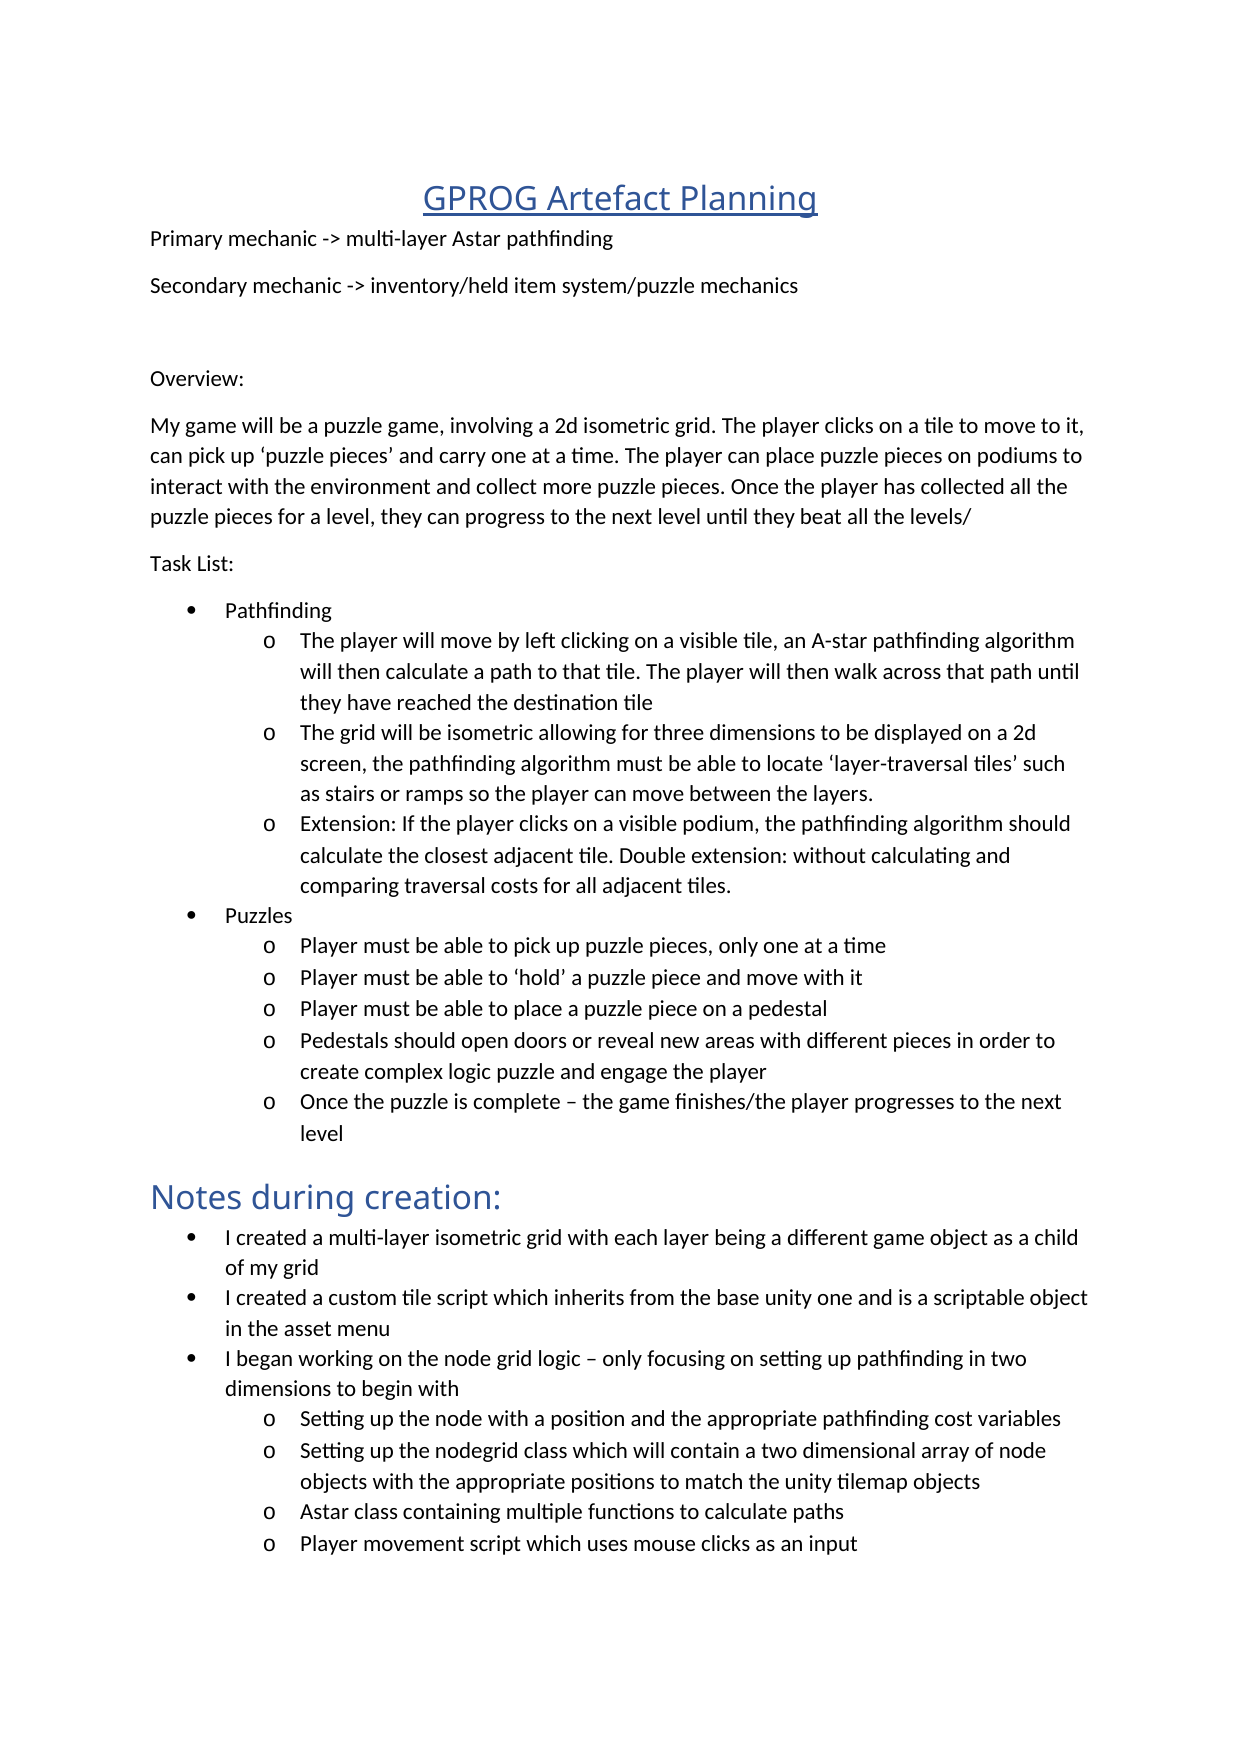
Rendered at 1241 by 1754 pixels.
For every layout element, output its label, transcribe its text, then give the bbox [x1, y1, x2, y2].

subtitle Notes during creation: [150, 1174, 1090, 1219]
text Secondary mechanic -> inventory/held item system/puzzle mechanics [150, 271, 1090, 299]
text Overview: [150, 364, 1090, 393]
subtitle GPROG Artefact Planning [150, 175, 1090, 220]
list Player must be able to place a puzzle piece on a pedestal [262, 994, 1090, 1024]
list Pedestals should open doors or reveal new areas with different pieces in order to create complex logic puzzle and engage the player [262, 1026, 1090, 1085]
list Puzzles [187, 901, 1090, 929]
list The player will move by left clicking on a visible tile, an A-star pathfinding algorithm will then calculate a path to that tile. The player will then walk across that path until they have reached the destination tile [262, 626, 1090, 716]
list Astar class containing multiple functions to calculate paths [262, 1497, 1090, 1526]
list Setting up the nodegrid class which will contain a two dimensional array of node objects with the appropriate positions to match the unity tilemap objects [262, 1436, 1090, 1495]
list Player must be able to pick up puzzle pieces, only one at a time [262, 932, 1090, 961]
list Player movement script which uses mouse clicks as an input [262, 1529, 1090, 1558]
list I created a multi-layer isometric grid with each layer being a different game object as a child of my grid [187, 1223, 1090, 1281]
list Pathfinding [187, 596, 1090, 624]
list Extension: If the player clicks on a visible podium, the pathfinding algorithm should calculate the closest adjacent tile. Double extension: without calculating and comparing traversal costs for all adjacent tiles. [262, 809, 1090, 899]
list Player must be able to ‘hold’ a puzzle piece and move with it [262, 963, 1090, 992]
text My game will be a puzzle game, involving a 2d isometric grid. The player clicks on a tile to move to it, can pick up ‘puzzle pieces’ and carry one at a time. The player can place puzzle pieces on podiums to interact with the environment and collect more puzzle pieces. Once the player has collected all the puzzle pieces for a level, they can progress to the next level until they beat all the levels/ [150, 411, 1090, 530]
list I began working on the node grid logic – only focusing on setting up pathfinding in two dimensions to begin with [187, 1344, 1090, 1402]
list I created a custom tile script which inherits from the base unity one and is a scriptable object in the asset menu [187, 1283, 1090, 1342]
list Setting up the node with a position and the appropriate pathfinding cost variables [262, 1404, 1090, 1433]
list Once the puzzle is complete – the game finishes/the player progresses to the next level [262, 1087, 1090, 1147]
text Task List: [150, 549, 1090, 577]
list The grid will be isometric allowing for three dimensions to be displayed on a 2d screen, the pathfinding algorithm must be able to locate ‘layer-traversal tiles’ such as stairs or ramps so the player can move between the layers. [262, 718, 1090, 807]
text Primary mechanic -> multi-layer Astar pathfinding [150, 224, 1090, 252]
